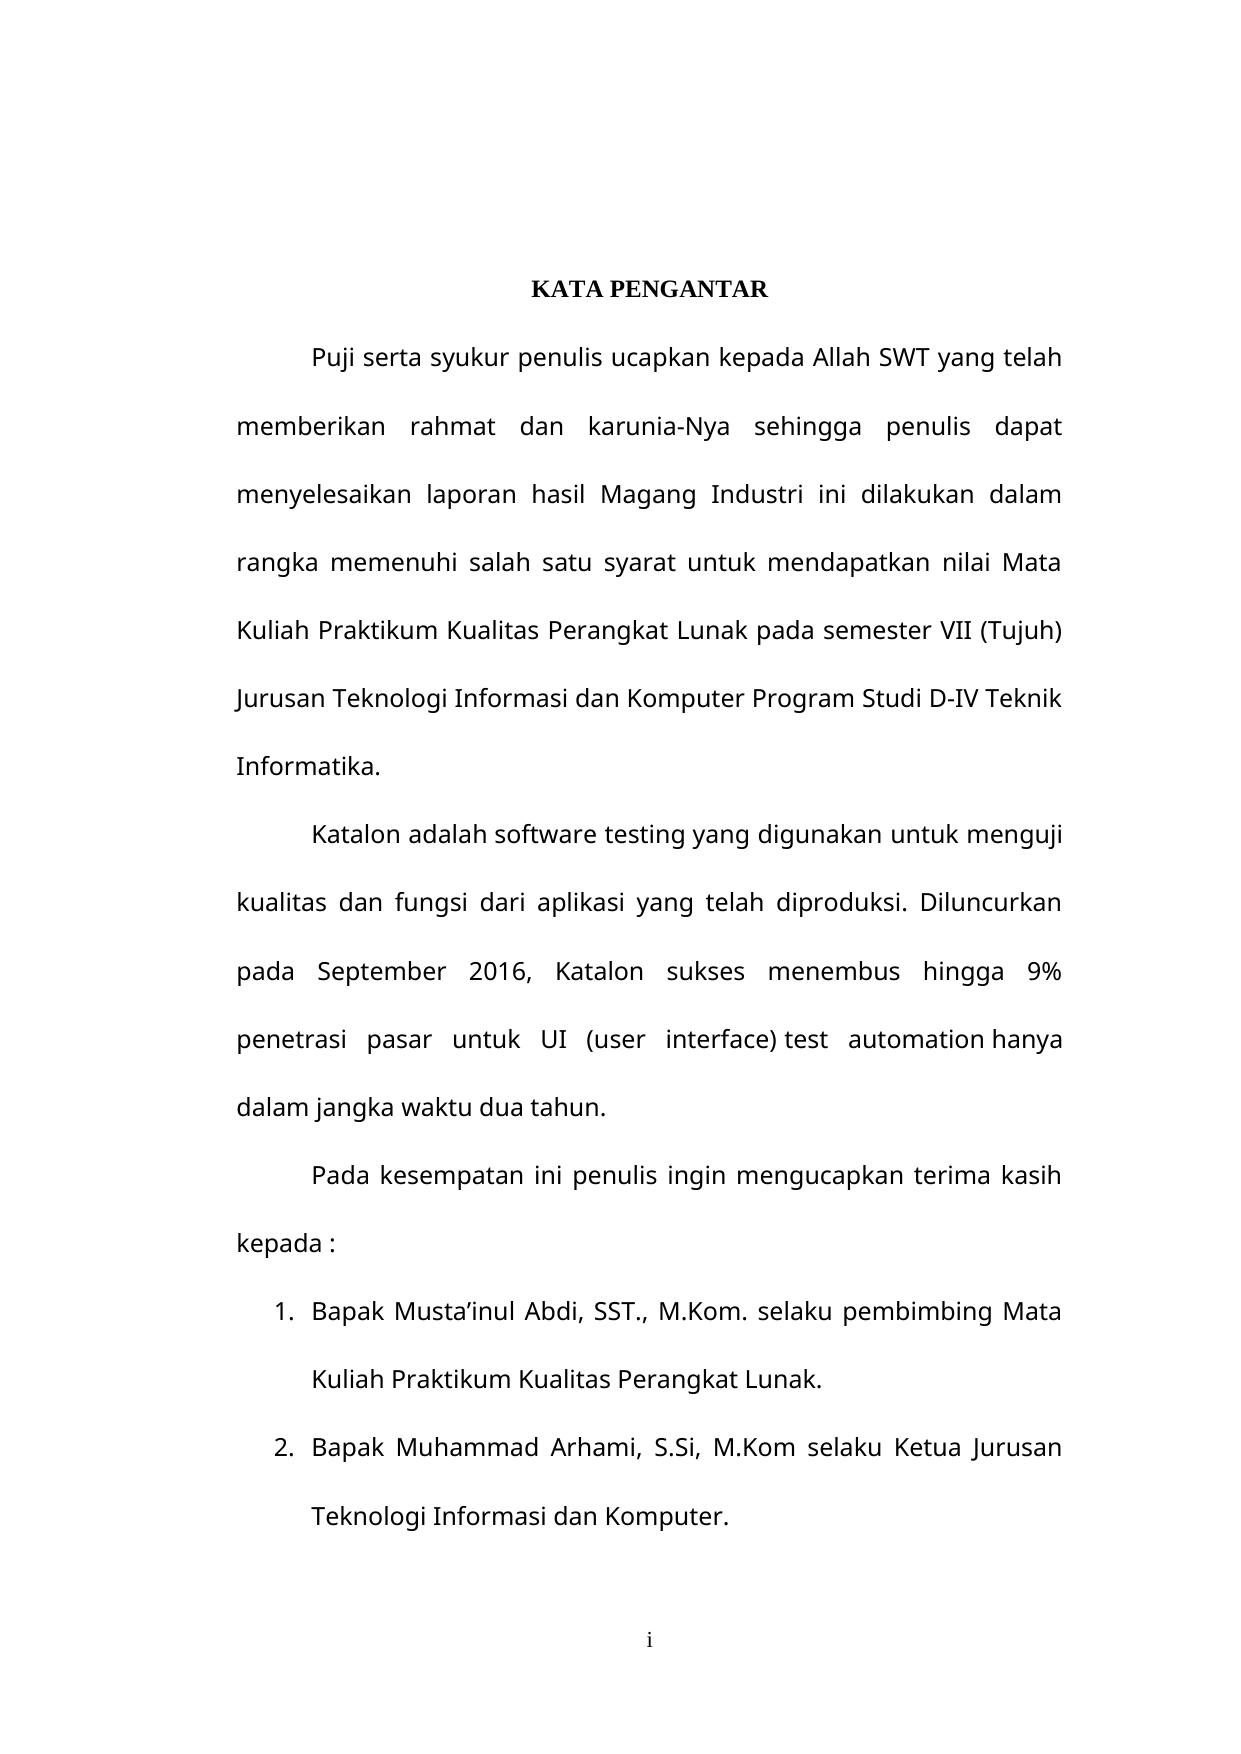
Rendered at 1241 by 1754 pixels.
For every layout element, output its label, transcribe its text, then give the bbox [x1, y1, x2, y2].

subtitle KATA PENGANTAR [236, 274, 1063, 302]
text Puji serta syukur penulis ucapkan kepada Allah SWT yang telah memberikan rahmat dan karunia-Nya sehingga penulis dapat menyelesaikan laporan hasil Magang Industri ini dilakukan dalam rangka memenuhi salah satu syarat untuk mendapatkan nilai Mata Kuliah Praktikum Kualitas Perangkat Lunak pada semester VII (Tujuh) Jurusan Teknologi Informasi dan Komputer Program Studi D-IV Teknik Informatika. [236, 340, 1063, 783]
list Bapak Musta’inul Abdi, SST., M.Kom. selaku pembimbing Mata Kuliah Praktikum Kualitas Perangkat Lunak. [274, 1294, 1063, 1396]
list Bapak Muhammad Arhami, S.Si, M.Kom selaku Ketua Jurusan Teknologi Informasi dan Komputer. [274, 1430, 1063, 1532]
text Katalon adalah software testing yang digunakan untuk menguji kualitas dan fungsi dari aplikasi yang telah diproduksi. Diluncurkan pada September 2016, Katalon sukses menembus hingga 9% penetrasi pasar untuk UI (user interface) test automation hanya dalam jangka waktu dua tahun. [236, 817, 1063, 1123]
text Pada kesempatan ini penulis ingin mengucapkan terima kasih kepada : [236, 1157, 1063, 1260]
